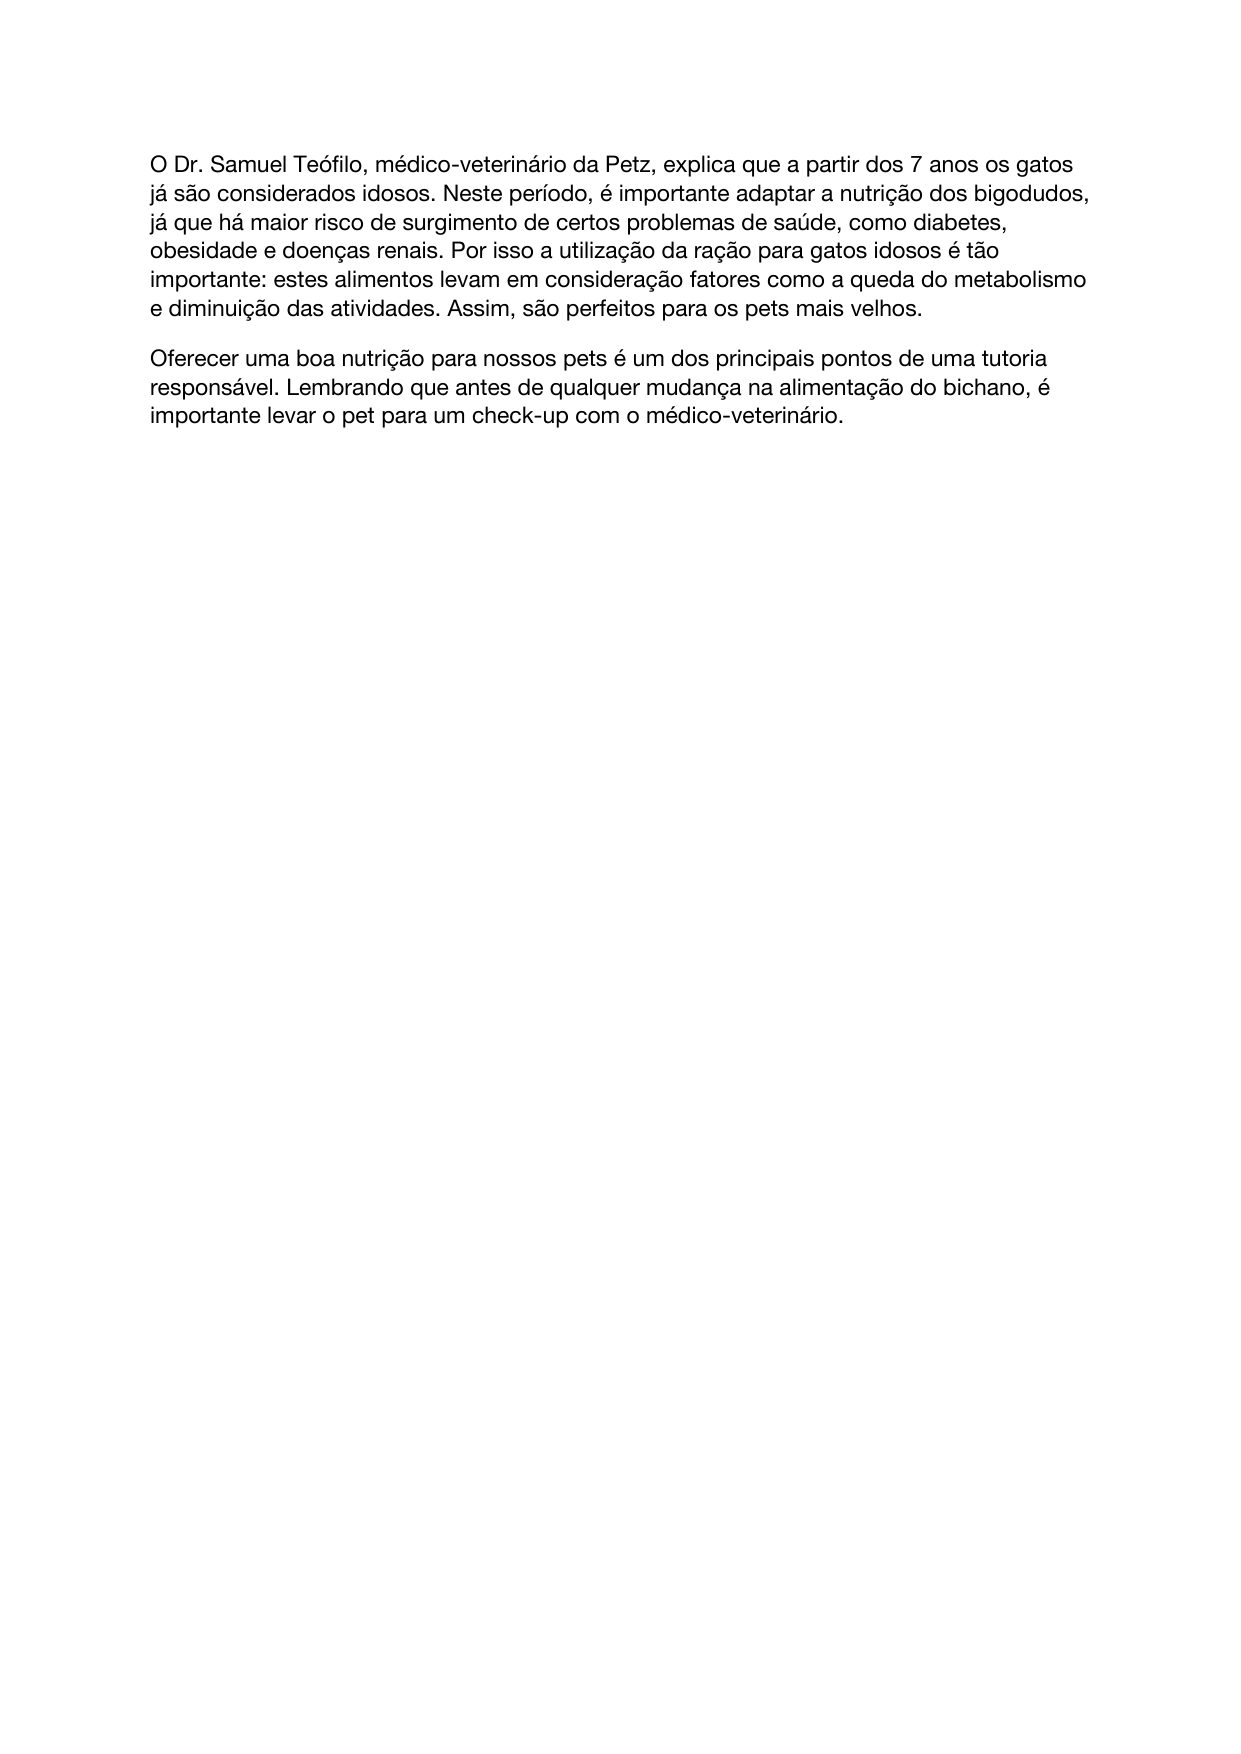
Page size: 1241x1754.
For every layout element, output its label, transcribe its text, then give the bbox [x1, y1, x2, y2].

text O Dr. Samuel Teófilo, médico-veterinário da Petz, explica que a partir dos 7 anos os gatos já são considerados idosos. Neste período, é importante adaptar a nutrição dos bigodudos, já que há maior risco de surgimento de certos problemas de saúde, como diabetes, obesidade e doenças renais. Por isso a utilização da ração para gatos idosos é tão importante: estes alimentos levam em consideração fatores como a queda do metabolismo e diminuição das atividades. Assim, são perfeitos para os pets mais velhos. [150, 150, 1090, 323]
text Oferecer uma boa nutrição para nossos pets é um dos principais pontos de uma tutoria responsável. Lembrando que antes de qualquer mudança na alimentação do bichano, é importante levar o pet para um check-up com o médico-veterinário. [150, 344, 1090, 431]
